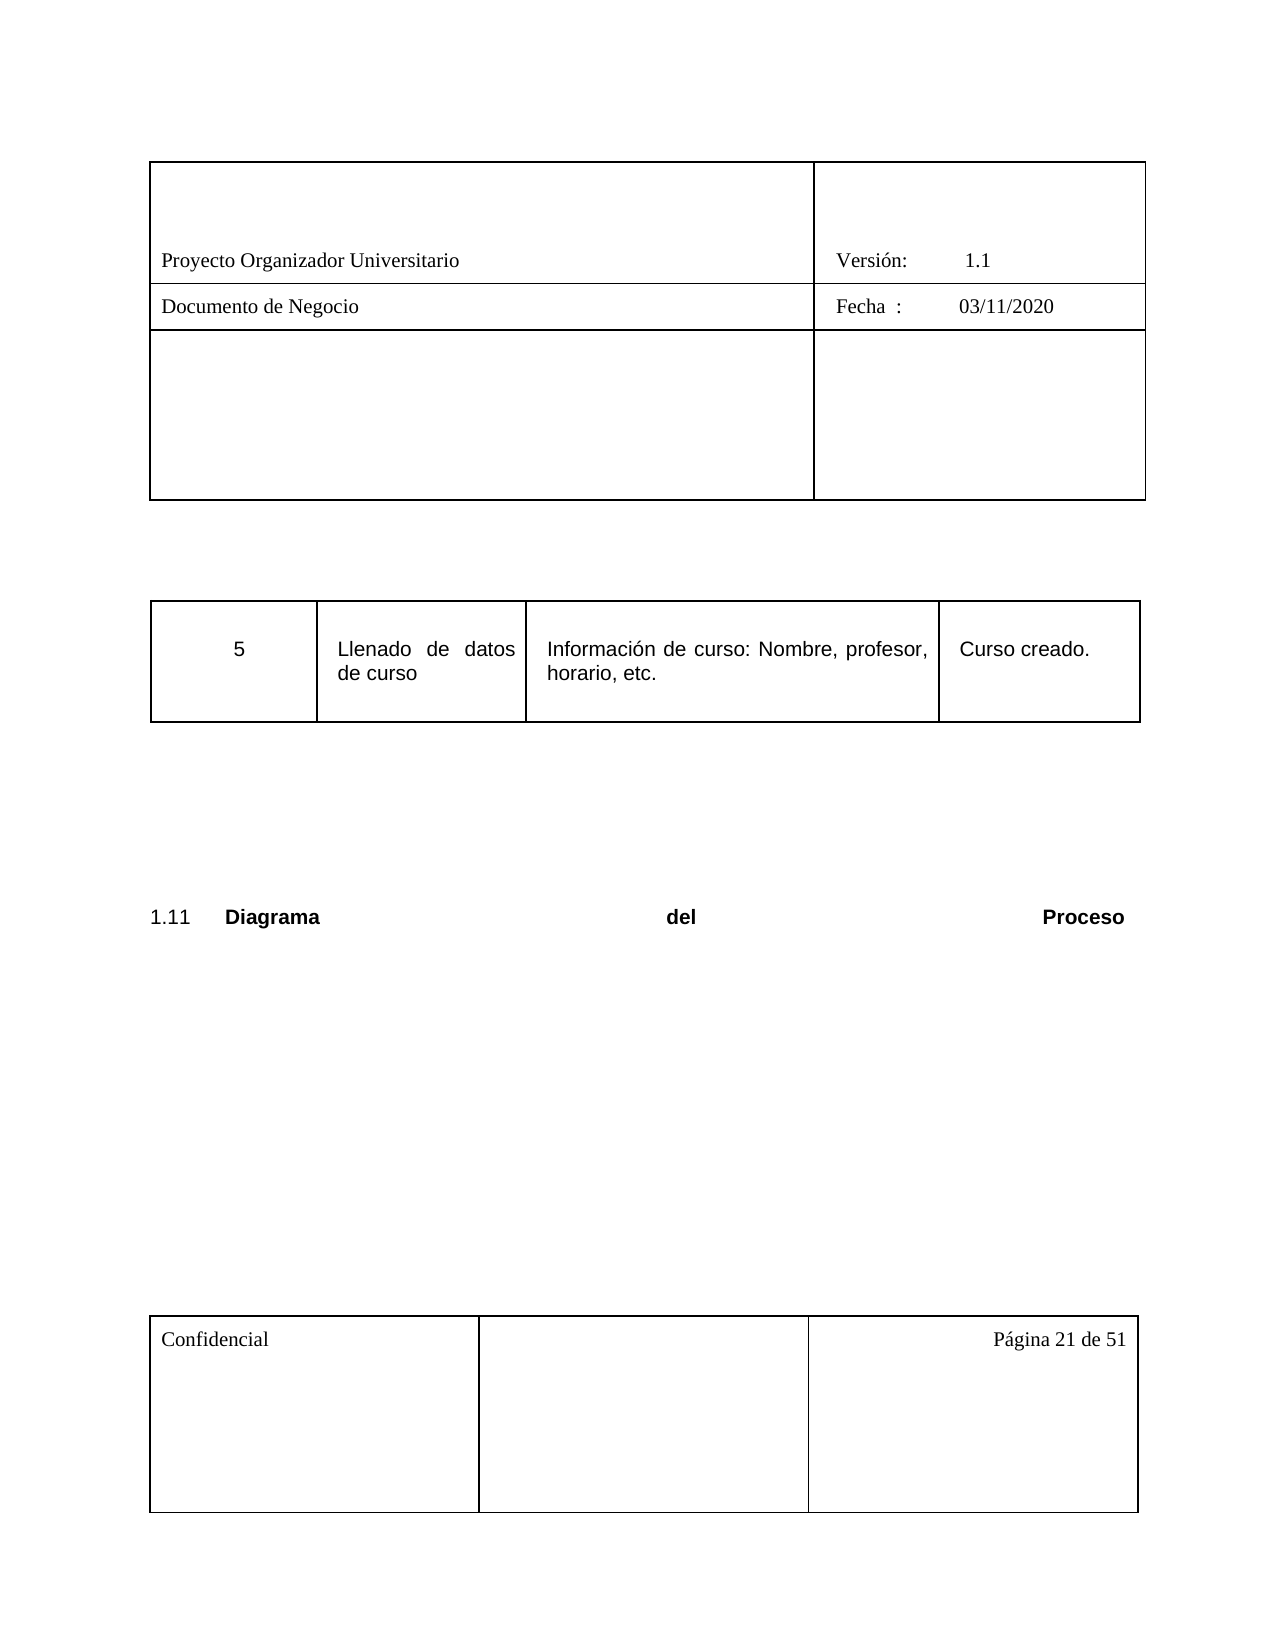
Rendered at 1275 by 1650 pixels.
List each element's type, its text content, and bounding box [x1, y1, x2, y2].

table_cell 5 [152, 602, 316, 721]
table_cell Curso creado. [940, 602, 1139, 721]
list Diagrama del Proceso [150, 905, 1125, 953]
table_cell Información de curso: Nombre, profesor, horario, etc. [527, 602, 938, 721]
table_cell Llenado de datos de curso [318, 602, 525, 721]
